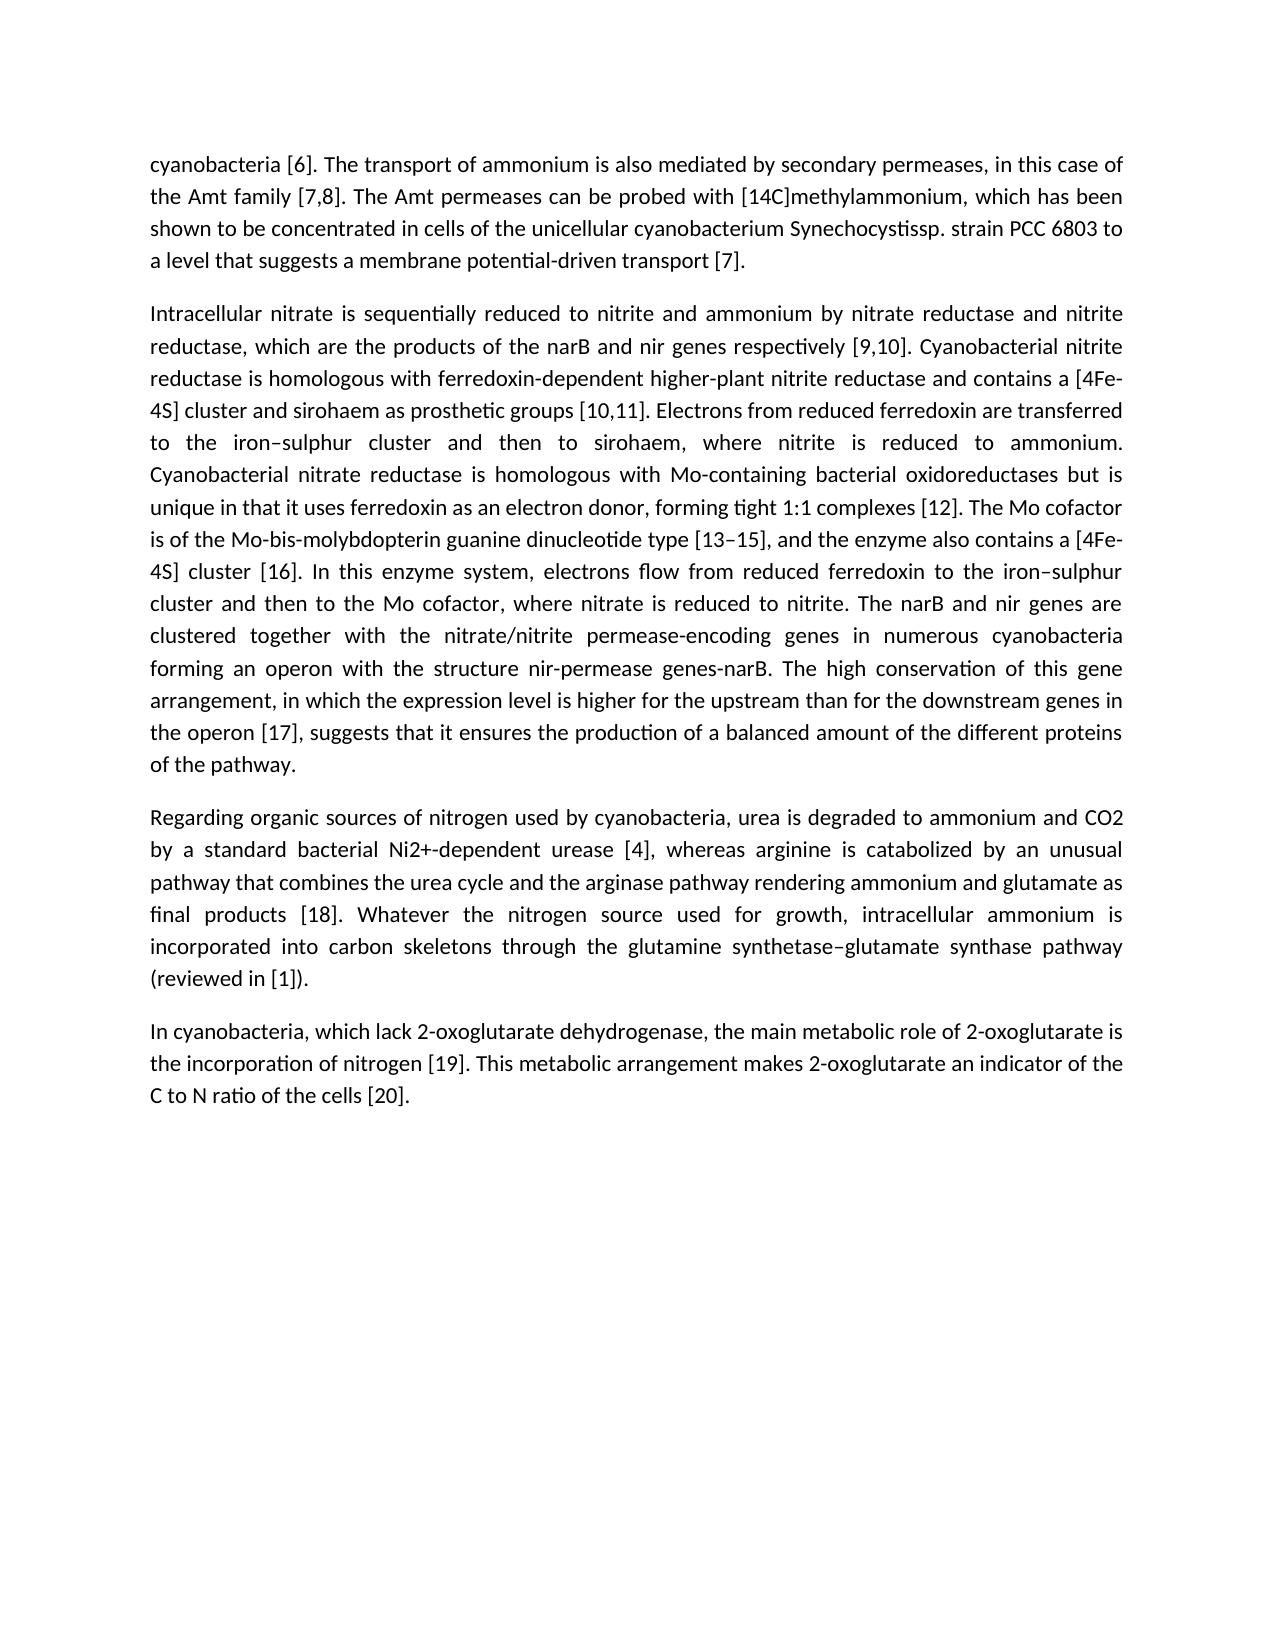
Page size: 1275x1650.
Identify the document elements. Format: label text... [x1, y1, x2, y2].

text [150, 150, 1125, 274]
text Intracellular nitrate is sequentially reduced to nitrite and ammonium by nitrate reductase and nitrite reductase, which are the products of the narB and nir genes respectively [9,10]. Cyanobacterial nitrite reductase is homologous with ferredoxin-dependent higher-plant nitrite reductase and contains a [4Fe-4S] cluster and sirohaem as prosthetic groups [10,11]. Electrons from reduced ferredoxin are transferred to the iron–sulphur cluster and then to sirohaem, where nitrite is reduced to ammonium. Cyanobacterial nitrate reductase is homologous with Mo-containing bacterial oxidoreductases but is unique in that it uses ferredoxin as an electron donor, forming tight 1:1 complexes [12]. The Mo cofactor is of the Mo-bis-molybdopterin guanine dinucleotide type [13–15], and the enzyme also contains a [4Fe-4S] cluster [16]. In this enzyme system, electrons flow from reduced ferredoxin to the iron–sulphur cluster and then to the Mo cofactor, where nitrate is reduced to nitrite. The narB and nir genes are clustered together with the nitrate/nitrite permease-encoding genes in numerous cyanobacteria forming an operon with the structure nir-permease genes-narB. The high conservation of this gene arrangement, in which the expression level is higher for the upstream than for the downstream genes in the operon [17], suggests that it ensures the production of a balanced amount of the different proteins of the pathway. [150, 299, 1125, 778]
text Regarding organic sources of nitrogen used by cyanobacteria, urea is degraded to ammonium and CO2 by a standard bacterial Ni2+-dependent urease [4], whereas arginine is catabolized by an unusual pathway that combines the urea cycle and the arginase pathway rendering ammonium and glutamate as final products [18]. Whatever the nitrogen source used for growth, intracellular ammonium is incorporated into carbon skeletons through the glutamine synthetase–glutamate synthase pathway (reviewed in [1]). [150, 803, 1125, 992]
text In cyanobacteria, which lack 2-oxoglutarate dehydrogenase, the main metabolic role of 2-oxoglutarate is the incorporation of nitrogen [19]. This metabolic arrangement makes 2-oxoglutarate an indicator of the C to N ratio of the cells [20]. [150, 1017, 1125, 1109]
